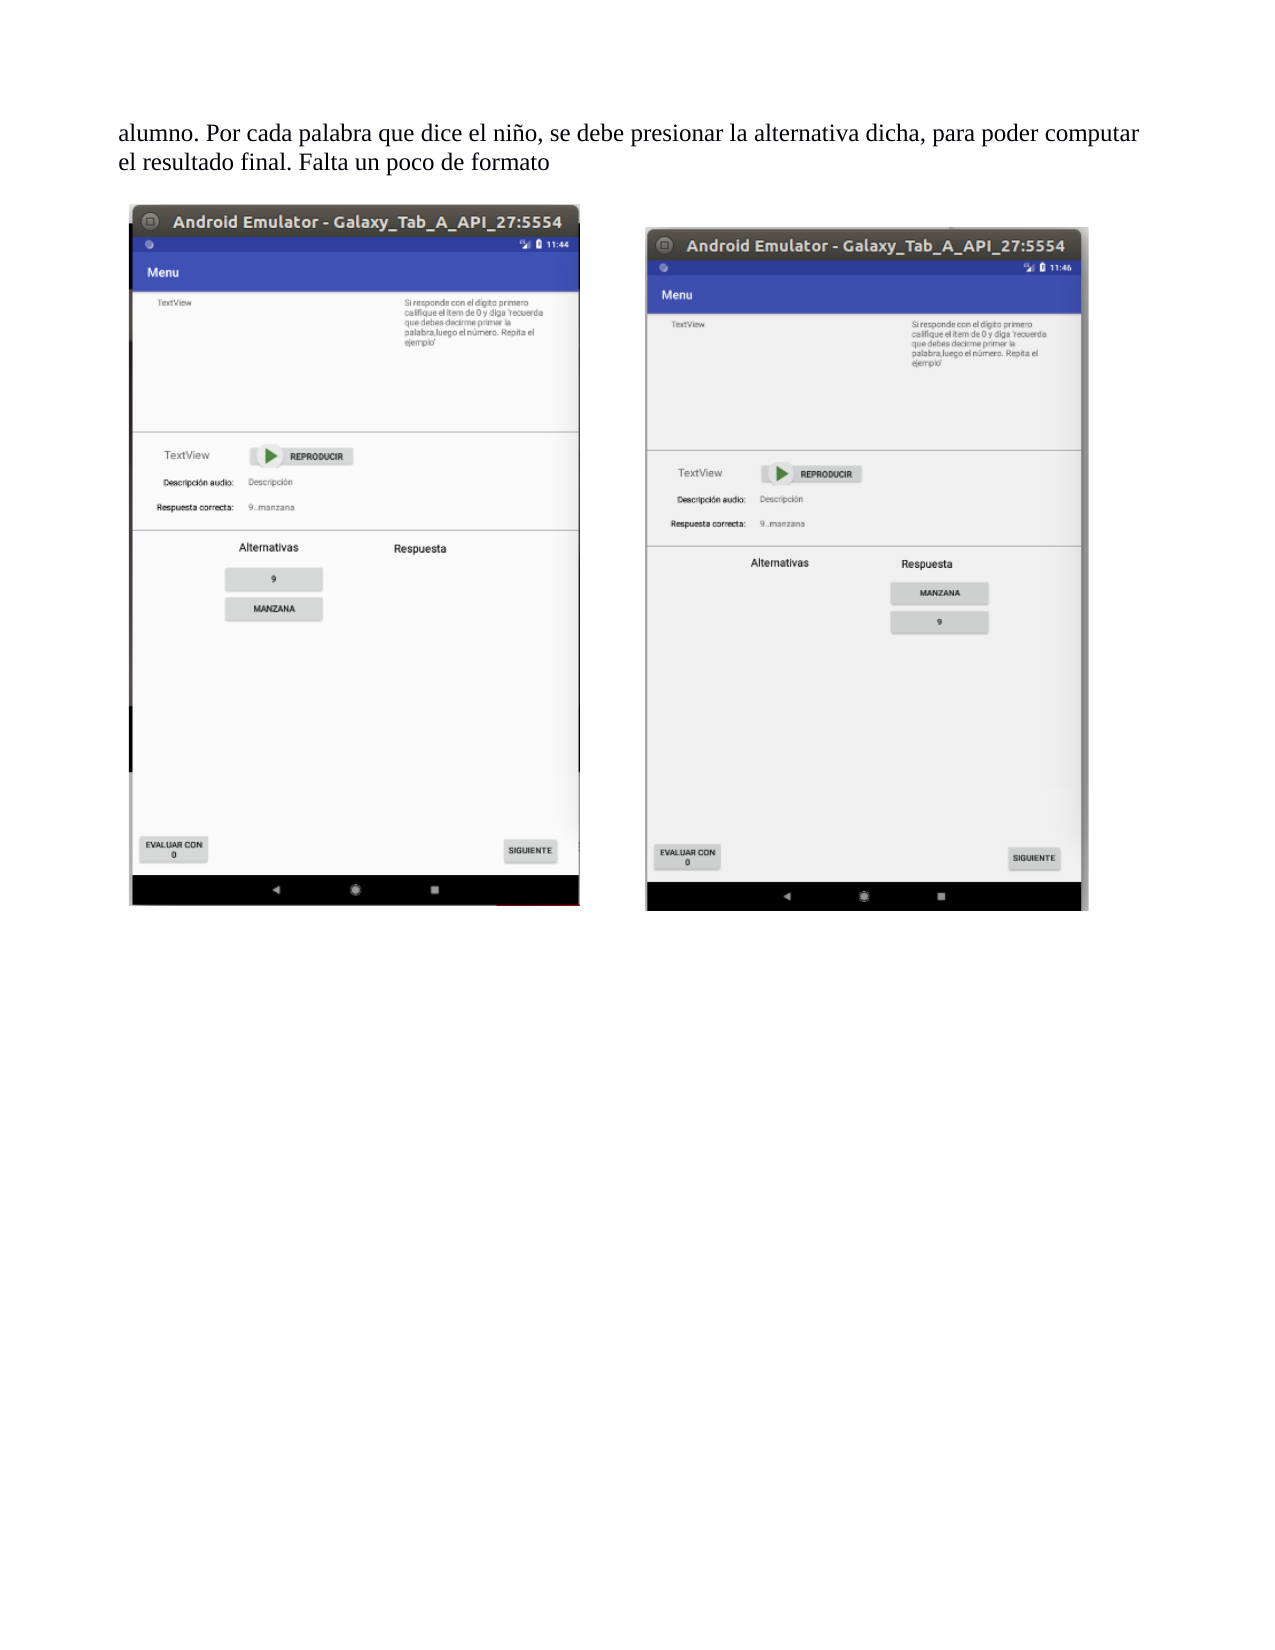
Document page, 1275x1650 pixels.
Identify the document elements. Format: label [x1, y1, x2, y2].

text [118, 118, 1157, 176]
picture [128, 204, 580, 906]
picture [645, 227, 1089, 911]
